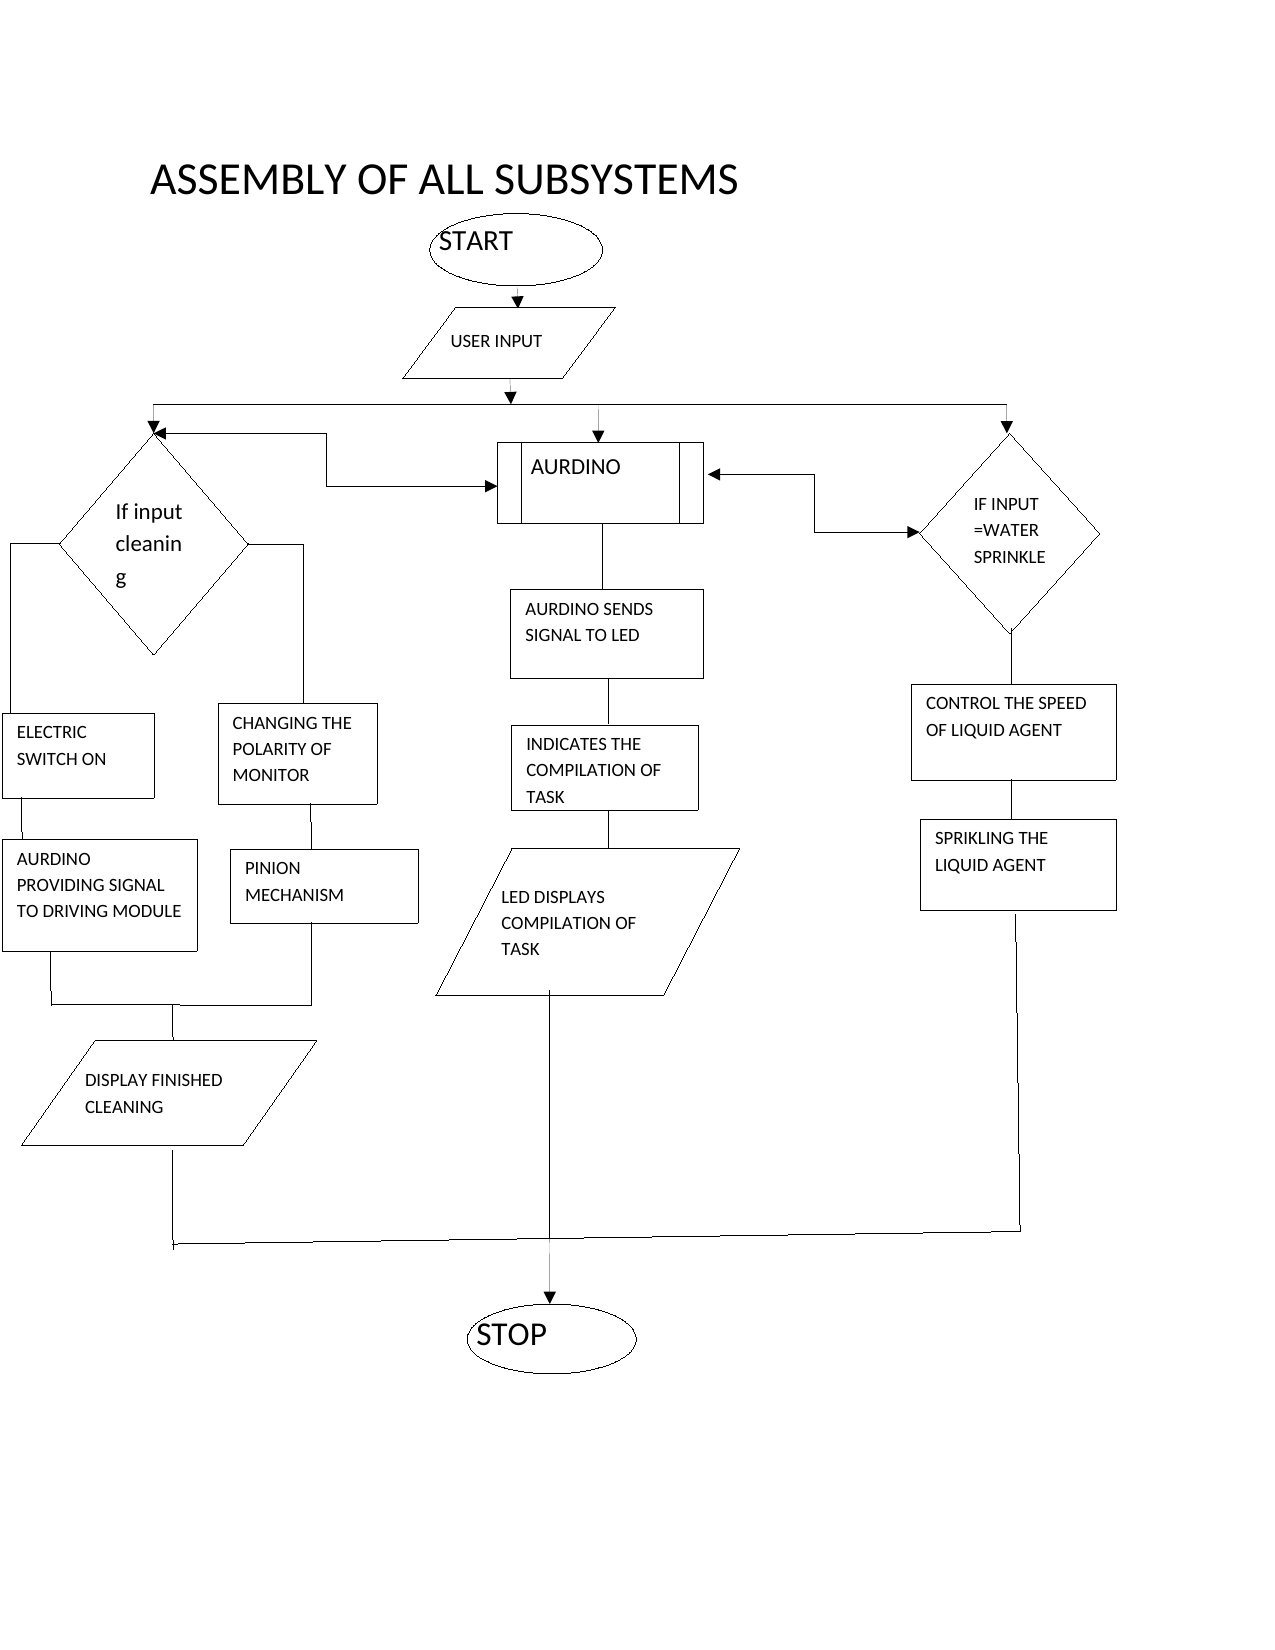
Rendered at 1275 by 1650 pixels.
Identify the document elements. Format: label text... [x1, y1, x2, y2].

text ASSEMBLY OF ALL SUBSYSTEMS [150, 150, 1125, 206]
